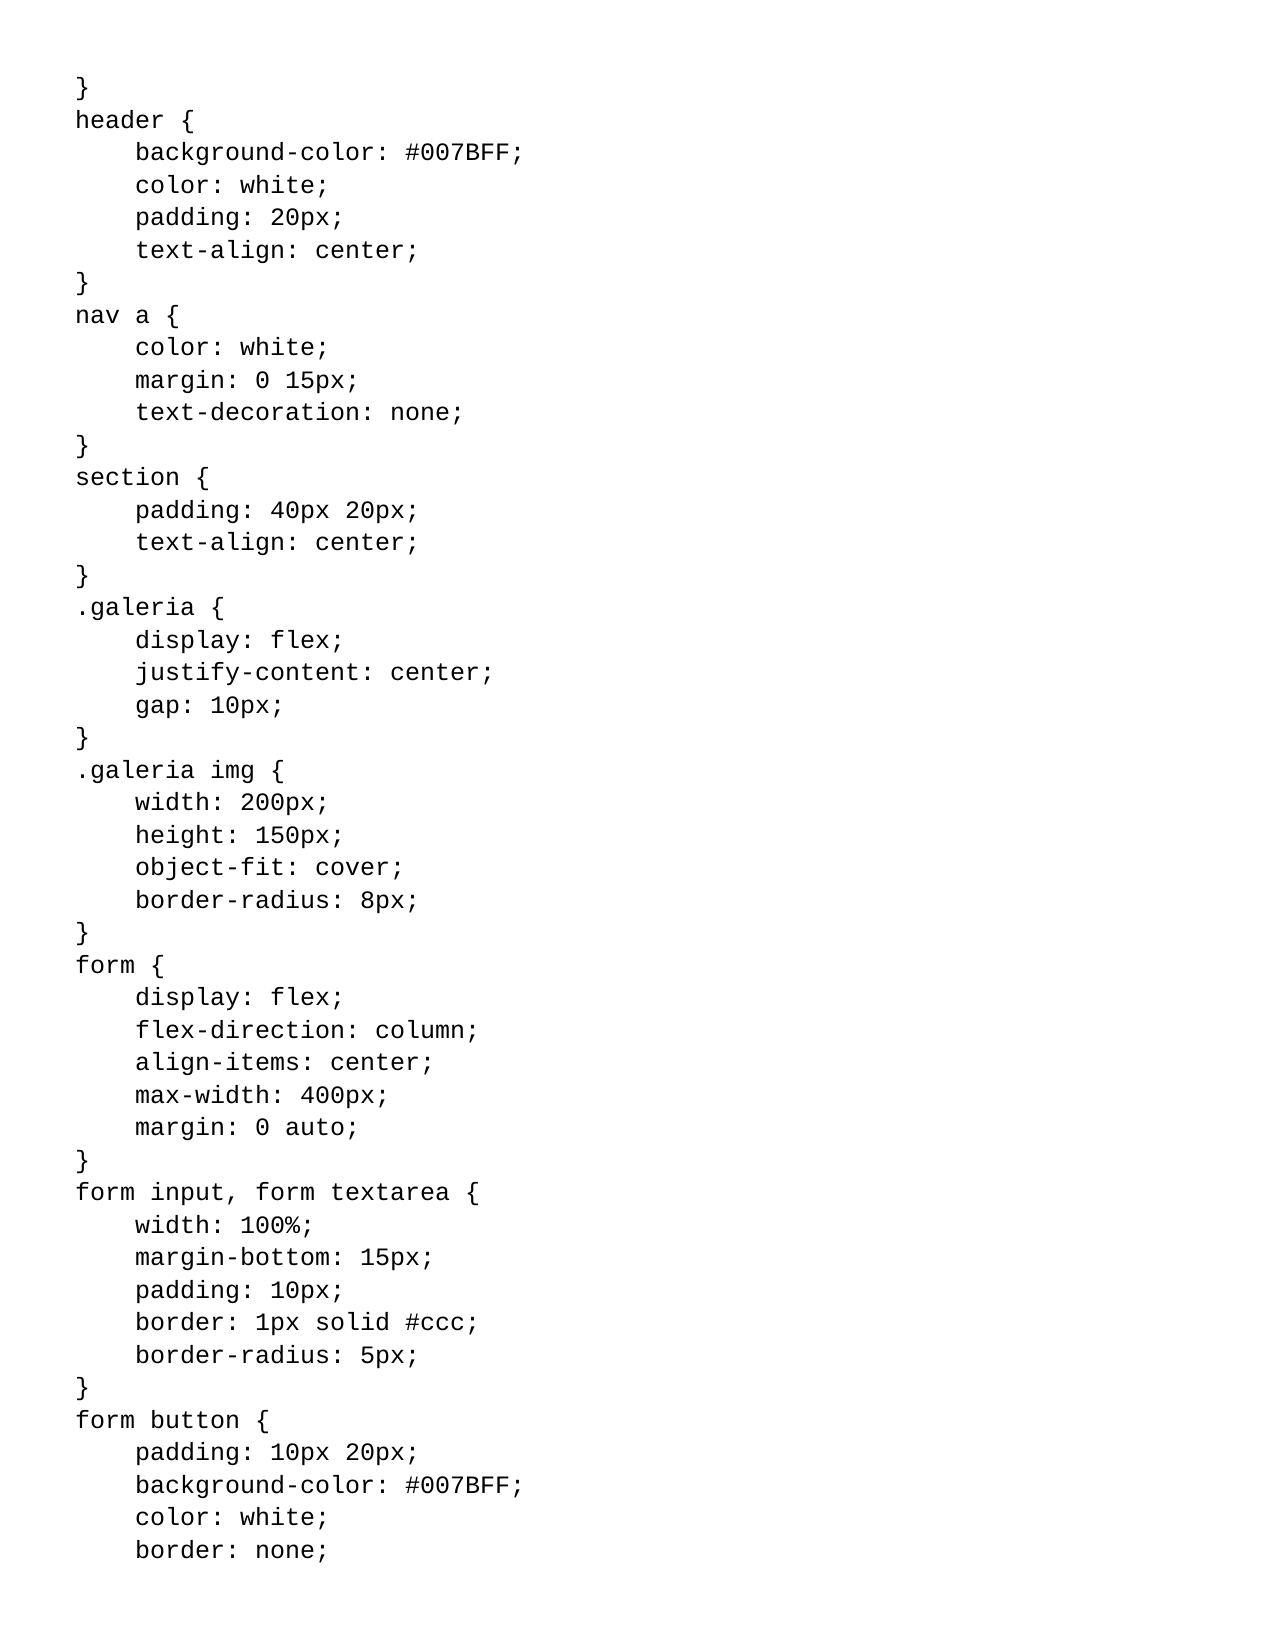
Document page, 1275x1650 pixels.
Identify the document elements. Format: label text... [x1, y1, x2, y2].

text nav a { [75, 302, 1200, 331]
text border-radius: 5px; [75, 1342, 1200, 1371]
text } [75, 432, 1200, 461]
text border: 1px solid #ccc; [75, 1310, 1200, 1338]
text form input, form textarea { [75, 1180, 1200, 1208]
text display: flex; [75, 627, 1200, 656]
text background-color: #007BFF; [75, 1472, 1200, 1501]
text form { [75, 952, 1200, 981]
text section { [75, 465, 1200, 493]
text object-fit: cover; [75, 855, 1200, 883]
text justify-content: center; [75, 660, 1200, 688]
text border-radius: 8px; [75, 887, 1200, 916]
text margin: 0 auto; [75, 1115, 1200, 1143]
text align-items: center; [75, 1050, 1200, 1078]
text } [75, 1147, 1200, 1176]
text margin-bottom: 15px; [75, 1245, 1200, 1273]
text color: white; [75, 1505, 1200, 1533]
text text-decoration: none; [75, 400, 1200, 428]
text gap: 10px; [75, 692, 1200, 721]
text .galeria img { [75, 757, 1200, 786]
text display: flex; [75, 985, 1200, 1013]
text } [75, 270, 1200, 298]
text form button { [75, 1407, 1200, 1436]
text padding: 40px 20px; [75, 497, 1200, 526]
text header { [75, 107, 1200, 136]
text padding: 10px; [75, 1277, 1200, 1306]
text flex-direction: column; [75, 1017, 1200, 1046]
text } [75, 920, 1200, 948]
text width: 200px; [75, 790, 1200, 818]
text color: white; [75, 335, 1200, 363]
text padding: 10px 20px; [75, 1440, 1200, 1468]
text text-align: center; [75, 237, 1200, 266]
text height: 150px; [75, 822, 1200, 851]
text .galeria { [75, 595, 1200, 623]
text margin: 0 15px; [75, 367, 1200, 396]
text } [75, 562, 1200, 591]
text } [75, 75, 1200, 103]
text background-color: #007BFF; [75, 140, 1200, 168]
text border: none; [75, 1537, 1200, 1566]
text } [75, 725, 1200, 753]
text } [75, 1375, 1200, 1403]
text width: 100%; [75, 1212, 1200, 1241]
text max-width: 400px; [75, 1082, 1200, 1111]
text padding: 20px; [75, 205, 1200, 233]
text color: white; [75, 172, 1200, 201]
text text-align: center; [75, 530, 1200, 558]
